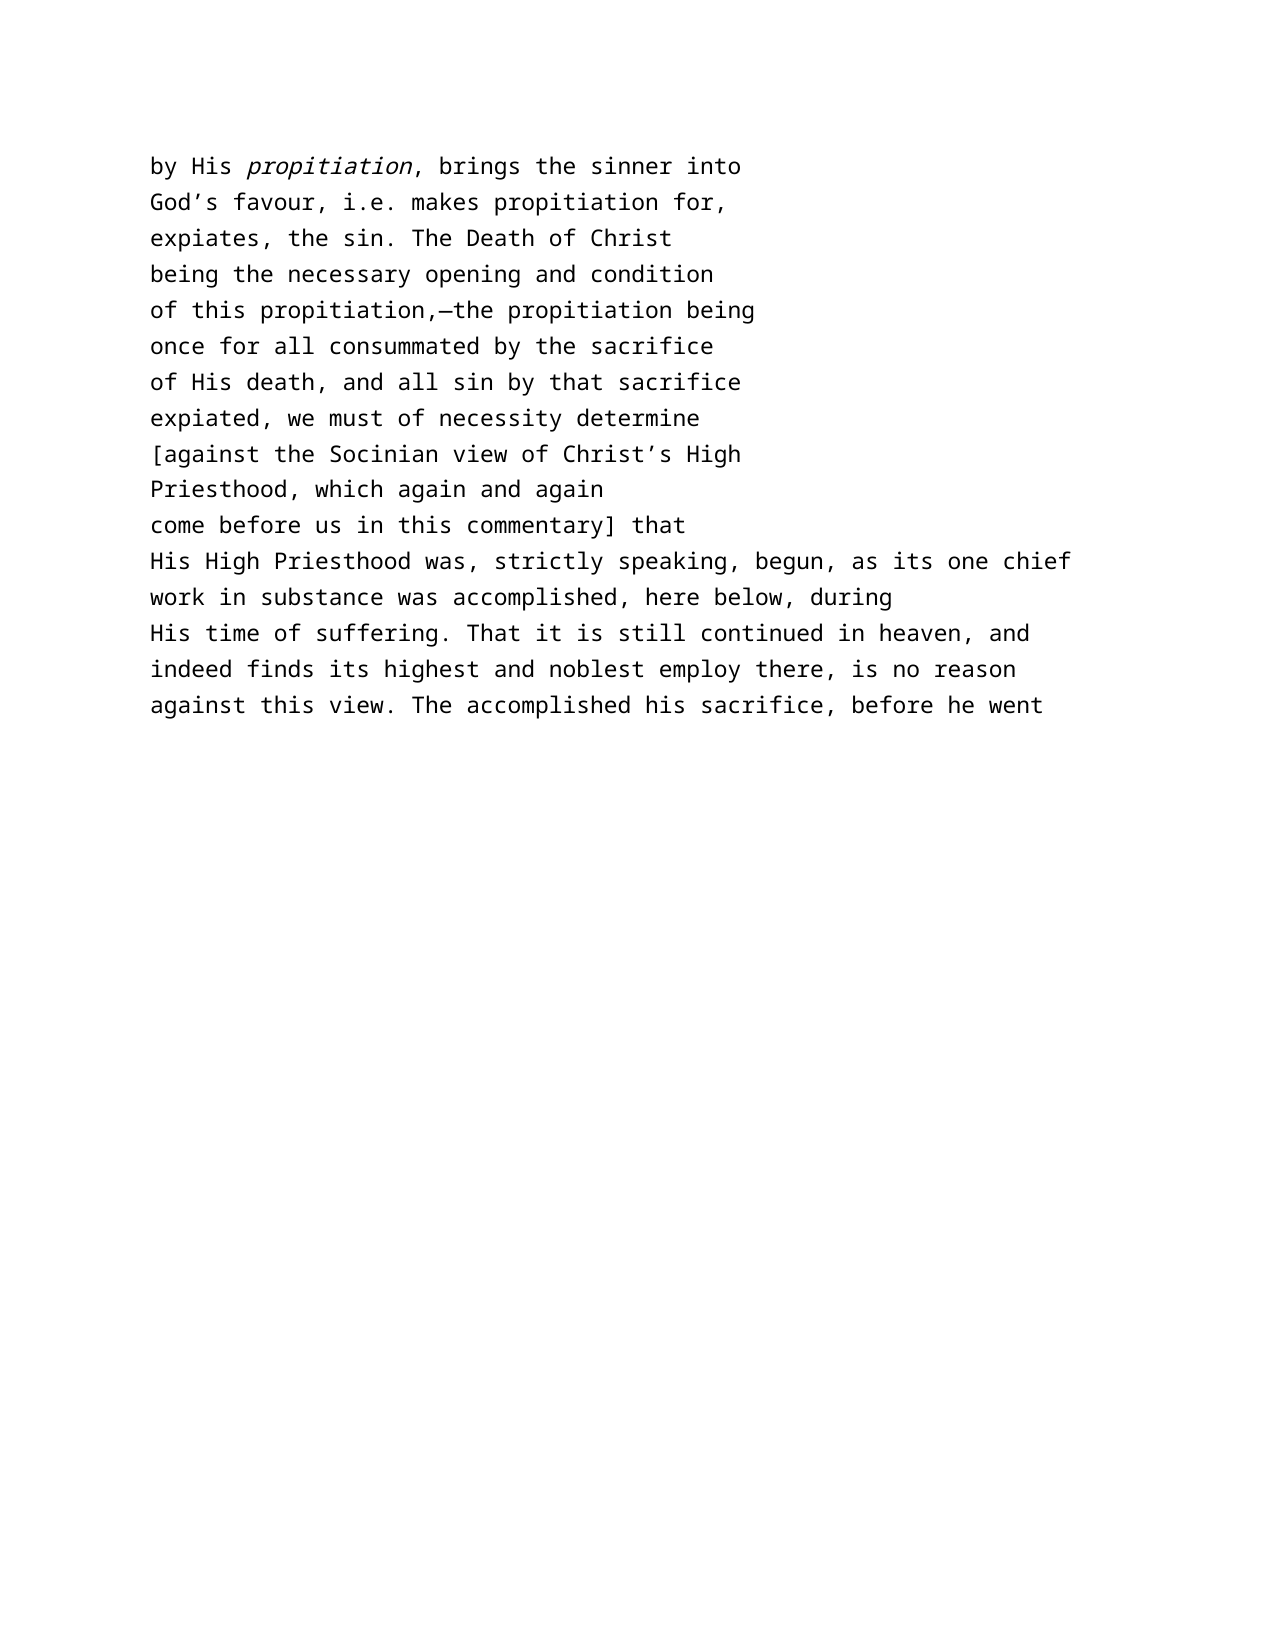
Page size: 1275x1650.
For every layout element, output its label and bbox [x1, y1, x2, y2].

text [150, 150, 1125, 720]
